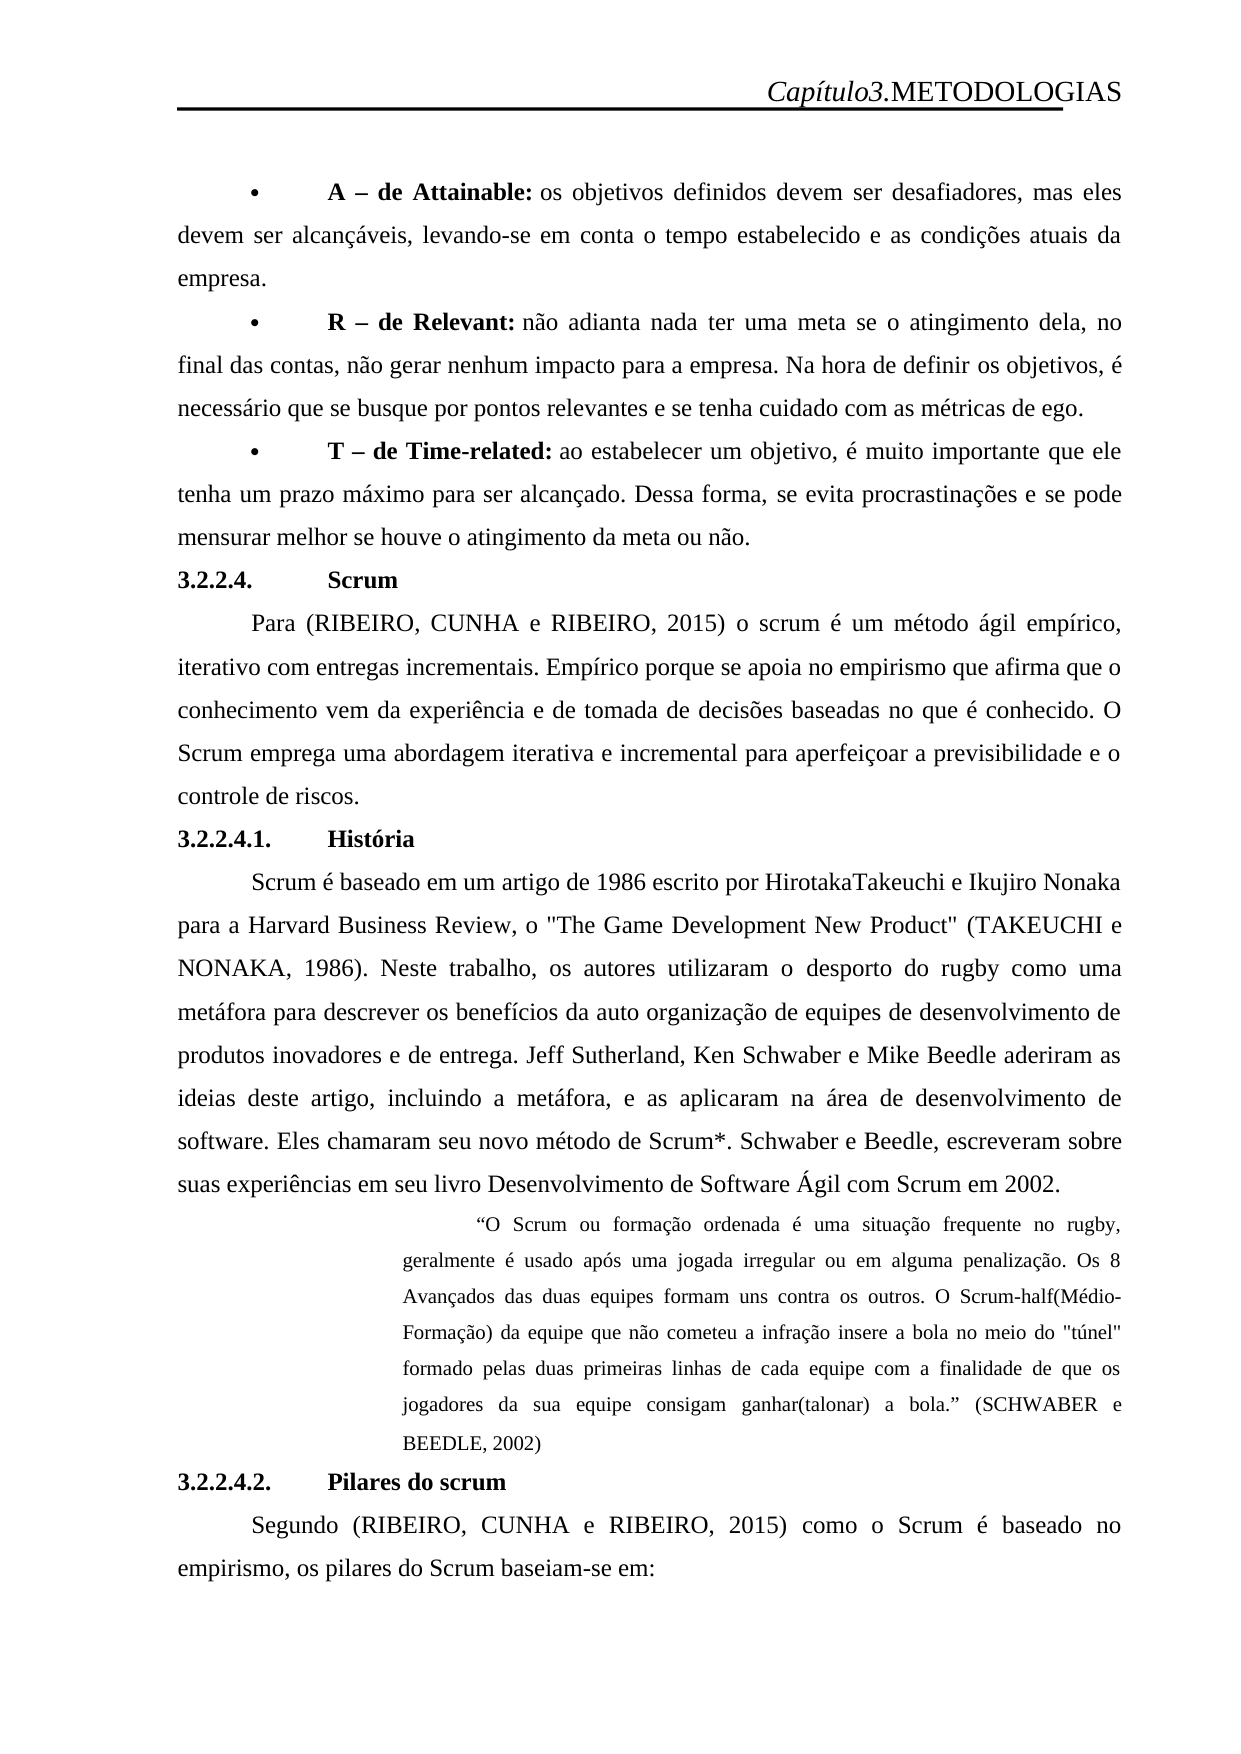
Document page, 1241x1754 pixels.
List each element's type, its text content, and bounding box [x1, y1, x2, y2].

text Scrum é baseado em um artigo de 1986 escrito por HirotakaTakeuchi e Ikujiro Nonaka para a Harvard Business Review, o "The Game Development New Product". Neste trabalho, os autores utilizaram o desporto do rugby como uma metáfora para descrever os benefícios da auto organização de equipes de desenvolvimento de produtos inovadores e de entrega. Jeff Sutherland, Ken Schwaber e Mike Beedle aderiram as ideias deste artigo, incluindo a metáfora, e as aplicaram na área de desenvolvimento de software. Eles chamaram seu novo método de Scrum*. Schwaber e Beedle, escreveram sobre suas experiências em seu livro Desenvolvimento de Software Ágil com Scrum em 2002. [177, 867, 1122, 1198]
subtitle Scrum [177, 565, 1122, 594]
text Para o scrum é um método ágil empírico, iterativo com entregas incrementais. Empírico porque se apoia no empirismo que afirma que o conhecimento vem da experiência e de tomada de decisões baseadas no que é conhecido. O Scrum emprega uma abordagem iterativa e incremental para aperfeiçoar a previsibilidade e o controle de riscos. [177, 608, 1122, 810]
text Segundo como o Scrum é baseado no empirismo, os pilares do Scrum baseiam-se em: [177, 1510, 1122, 1582]
list T – de Time-related: ao estabelecer um objetivo, é muito importante que ele tenha um prazo máximo para ser alcançado. Dessa forma, se evita procrastinações e se pode mensurar melhor se houve o atingimento da meta ou não. [177, 436, 1122, 551]
list A – de Attainable: os objetivos definidos devem ser desafiadores, mas eles devem ser alcançáveis, levando-se em conta o tempo estabelecido e as condições atuais da empresa. [177, 177, 1122, 292]
text “O Scrum ou formação ordenada é uma situação frequente no rugby, geralmente é usado após uma jogada irregular ou em alguma penalização. Os 8 Avançados das duas equipes formam uns contra os outros. O Scrum-half(Médio-Formação) da equipe que não cometeu a infração insere a bola no meio do "túnel" formado pelas duas primeiras linhas de cada equipe com a finalidade de que os jogadores da sua equipe consigam ganhar(talonar) a bola.” [402, 1212, 1122, 1455]
list R – de Relevant: não adianta nada ter uma meta se o atingimento dela, no final das contas, não gerar nenhum impacto para a empresa. Na hora de definir os objetivos, é necessário que se busque por pontos relevantes e se tenha cuidado com as métricas de ego. [177, 307, 1122, 422]
subtitle Pilares do scrum [177, 1467, 1122, 1496]
subtitle História [177, 824, 1122, 853]
